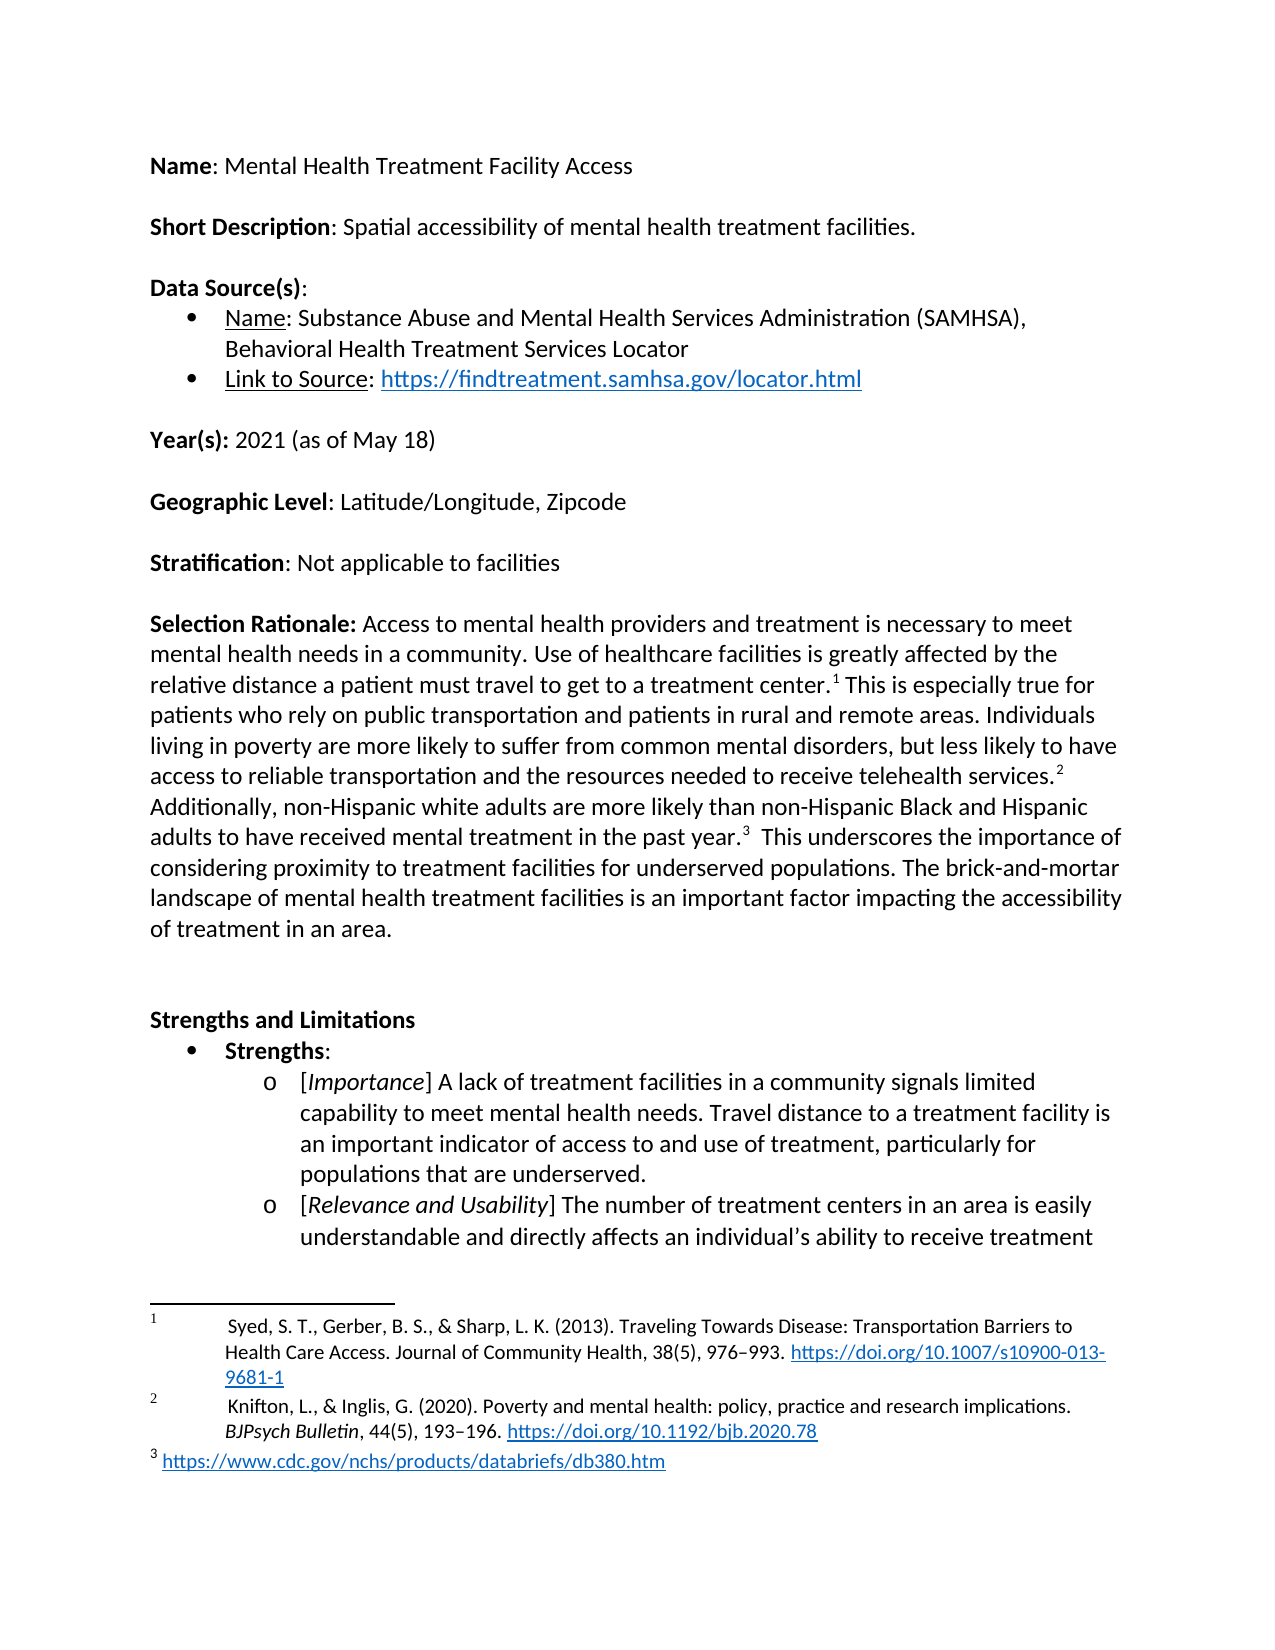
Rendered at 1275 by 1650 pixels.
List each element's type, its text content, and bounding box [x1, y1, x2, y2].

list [262, 1189, 1125, 1251]
list Strengths: [187, 1035, 1125, 1066]
text Data Source(s): [150, 272, 1125, 303]
text Year(s): 2021 (as of May 18) [150, 425, 1125, 455]
list [Importance] A lack of treatment facilities in a community signals limited capability to meet mental health needs. Travel distance to a treatment facility is an important indicator of access to and use of treatment, particularly for populations that are underserved. [262, 1066, 1125, 1189]
text Name: Mental Health Treatment Facility Access [150, 150, 1125, 181]
text Geographic Level: Latitude/Longitude, Zipcode [150, 486, 1125, 516]
list Link to Source: https://findtreatment.samhsa.gov/locator.html [187, 364, 1125, 394]
text Stratification: Not applicable to facilities [150, 547, 1125, 577]
list Name: Substance Abuse and Mental Health Services Administration (SAMHSA), Behavioral Health Treatment Services Locator [187, 303, 1125, 364]
text Short Description: Spatial accessibility of mental health treatment facilities. [150, 211, 1125, 242]
text Strengths and Limitations [150, 1004, 1125, 1035]
text Selection Rationale: Access to mental health providers and treatment is necessary to meet mental health needs in a community. Use of healthcare facilities is greatly affected by the relative distance a patient must travel to get to a treatment center. This is especially true for patients who rely on public transportation and patients in rural and remote areas. Individuals living in poverty are more likely to suffer from common mental disorders, but less likely to have access to reliable transportation and the resources needed to receive telehealth services. Additionally, non-Hispanic white adults are more likely than non-Hispanic Black and Hispanic adults to have received mental treatment in the past year. This underscores the importance of considering proximity to treatment facilities for underserved populations. The brick-and-mortar landscape of mental health treatment facilities is an important factor impacting the accessibility of treatment in an area. [150, 608, 1125, 943]
